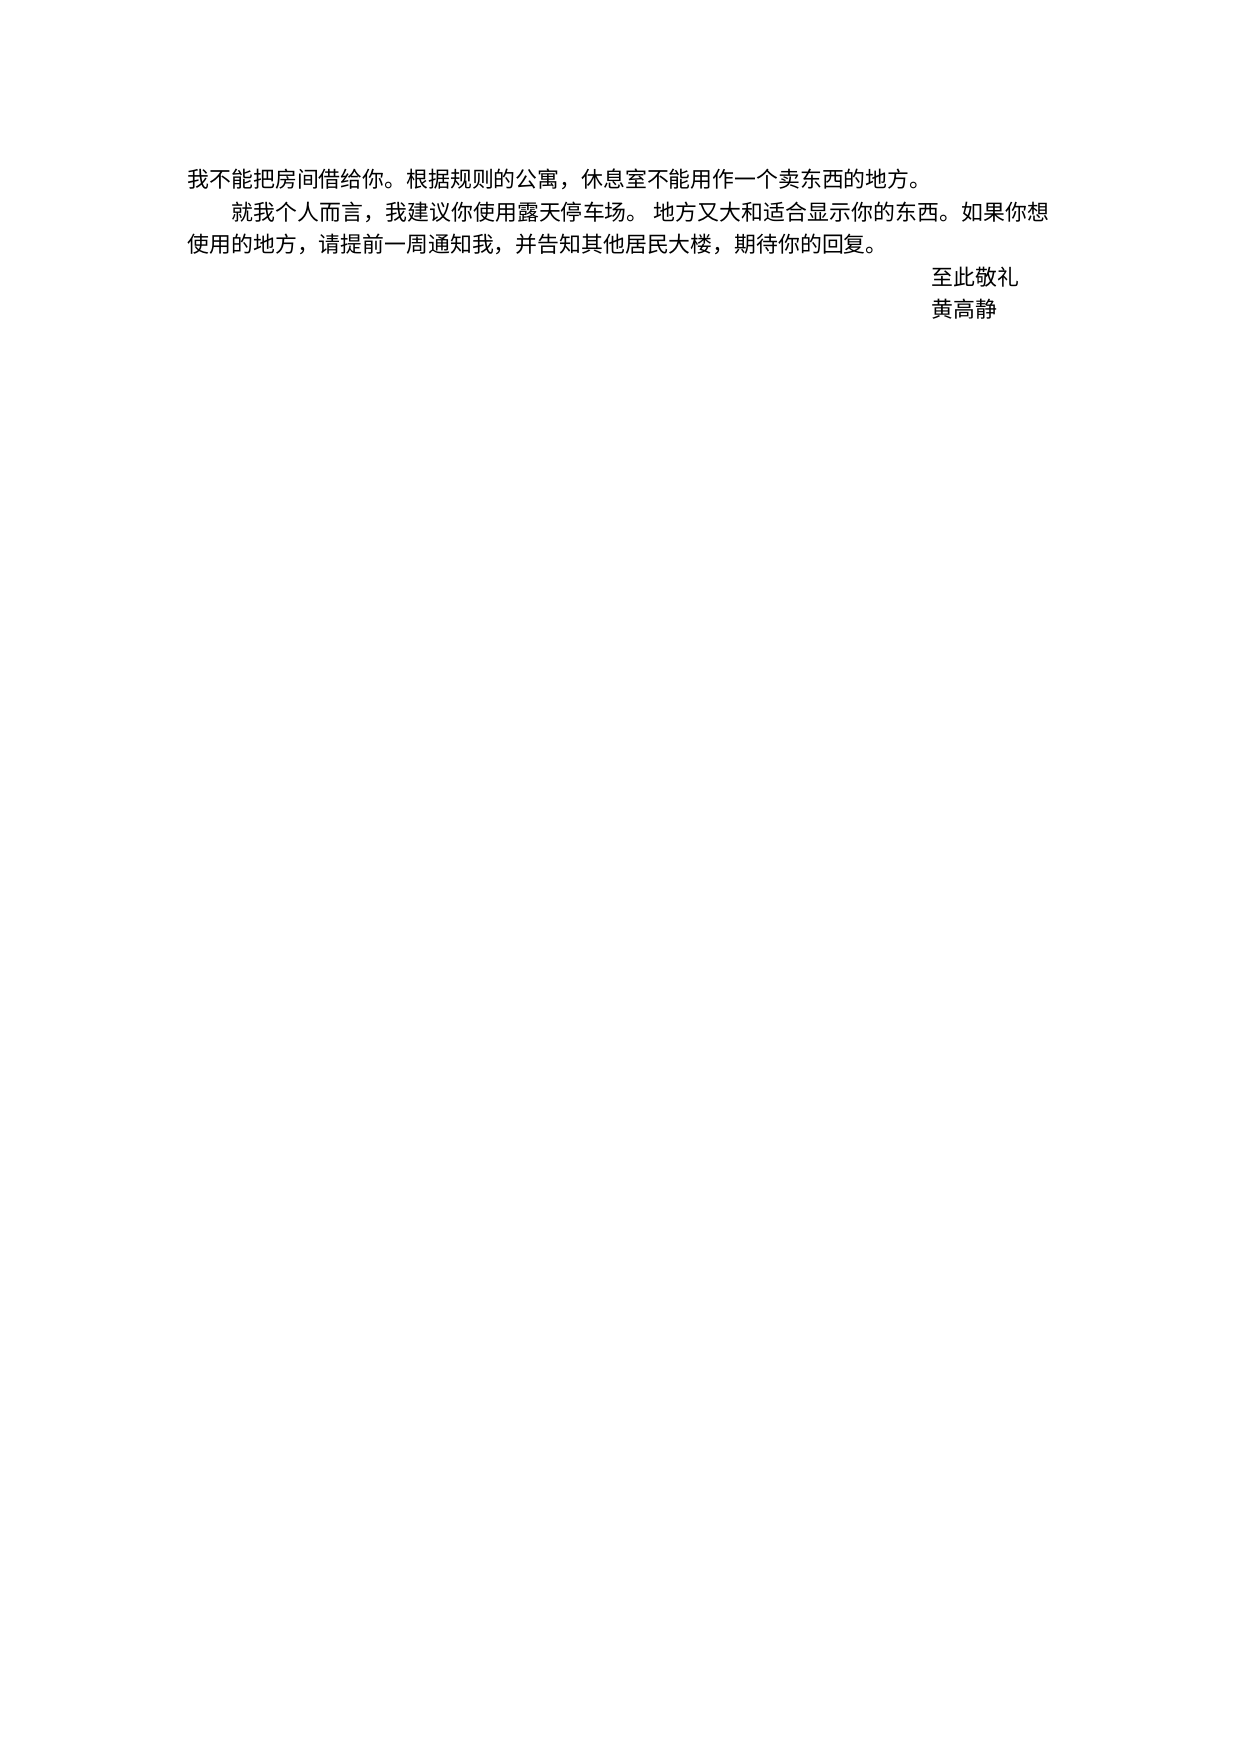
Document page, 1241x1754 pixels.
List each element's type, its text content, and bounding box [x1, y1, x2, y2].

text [187, 162, 1053, 194]
text 黄高静 [887, 292, 1053, 324]
text 至此敬礼 [887, 259, 1053, 292]
text 就我个人而言，我建议你使用露天停车场。 地方又大和适合显示你的东西。如果你想使用的地方，请提前一周通知我，并告知其他居民大楼，期待你的回复。 [187, 194, 1053, 259]
